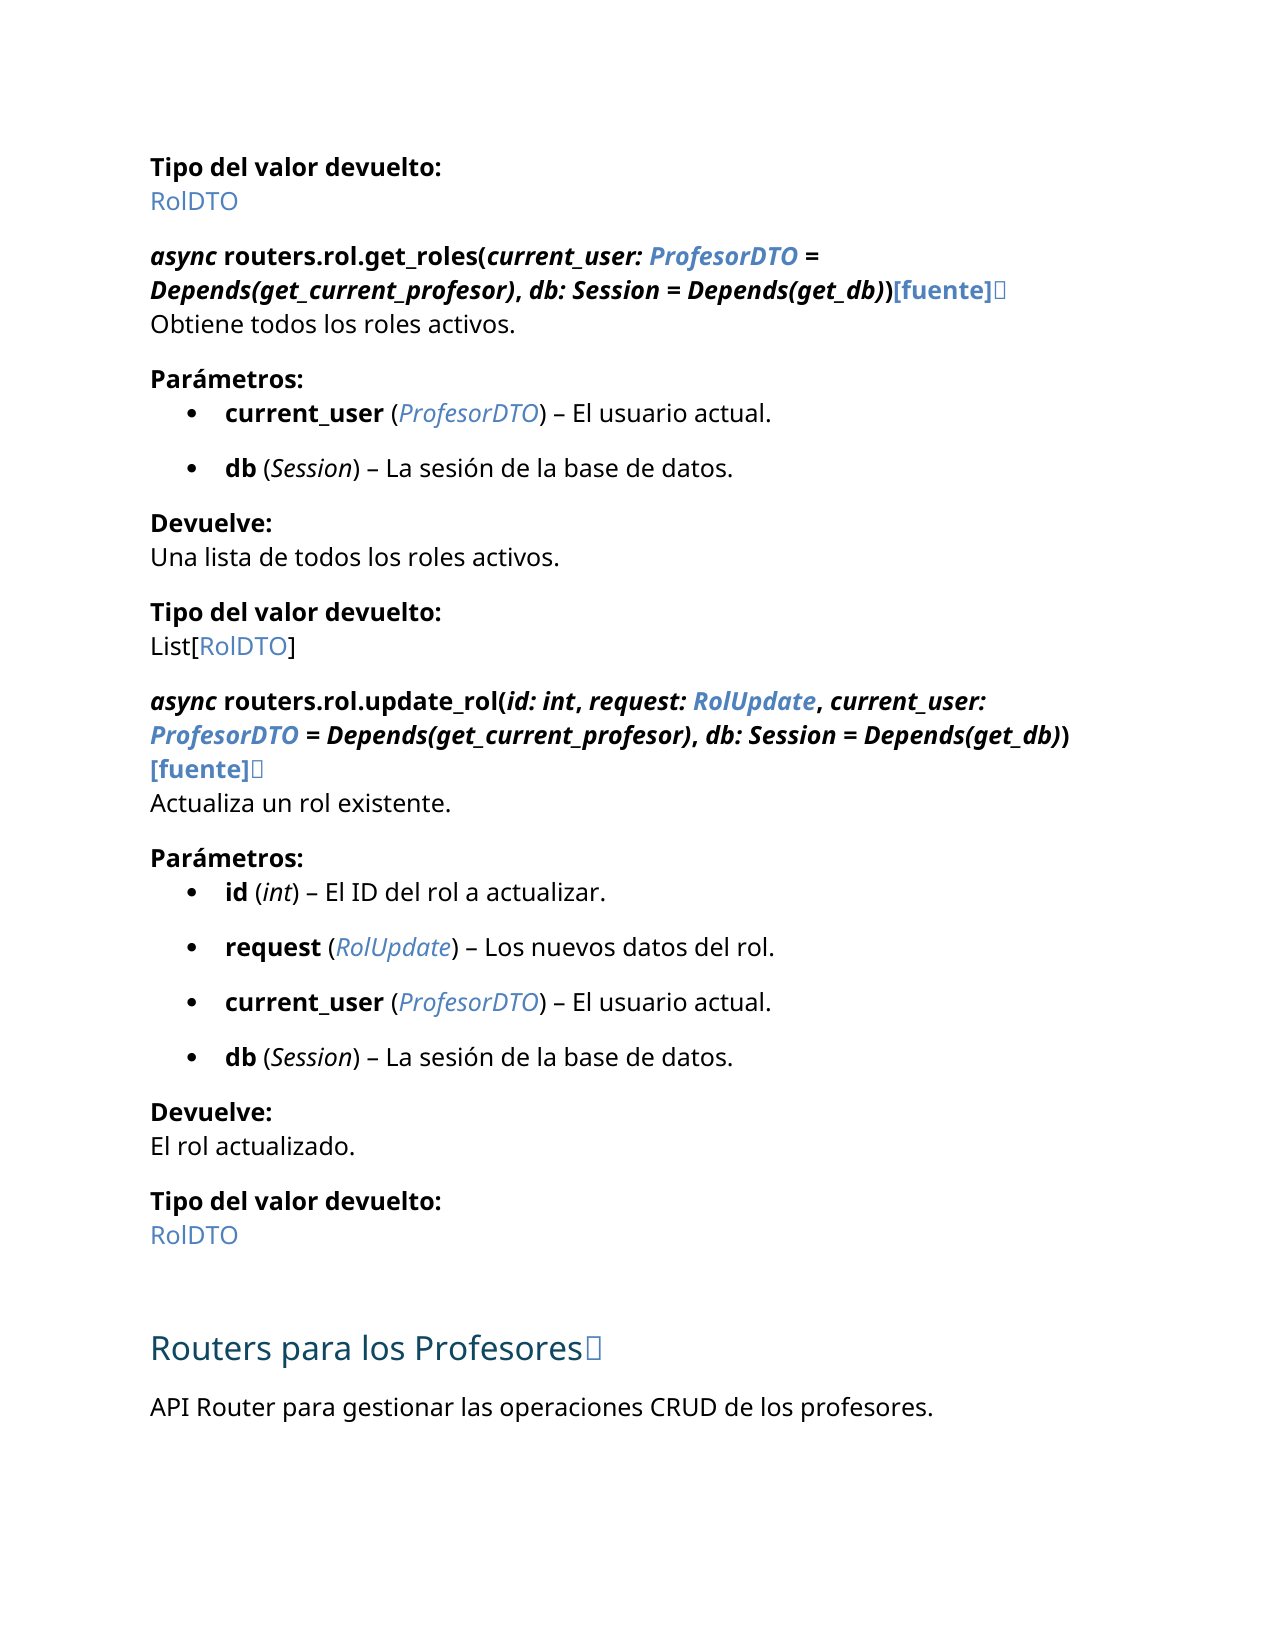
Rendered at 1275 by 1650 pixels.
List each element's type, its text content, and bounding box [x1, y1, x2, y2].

text Actualiza un rol existente. [150, 786, 1125, 820]
text Devuelve: [150, 1094, 1125, 1128]
list current_user (ProfesorDTO) – El usuario actual. [187, 985, 1125, 1019]
text RolDTO [150, 184, 1125, 218]
text Una lista de todos los roles activos. [150, 540, 1125, 574]
text API Router para gestionar las operaciones CRUD de los profesores. [150, 1389, 1125, 1423]
text Tipo del valor devuelto: [150, 595, 1125, 629]
text Tipo del valor devuelto: [150, 150, 1125, 184]
text Tipo del valor devuelto: [150, 1183, 1125, 1217]
text Obtiene todos los roles activos. [150, 307, 1125, 341]
text Parámetros: [150, 362, 1125, 396]
text async routers.rol.update_rol(id: int, request: RolUpdate, current_user: ProfesorDTO = Depends(get_current_profesor), db: Session = Depends(get_db))[fuente] [150, 684, 1125, 786]
text El rol actualizado. [150, 1128, 1125, 1163]
list id (int) – El ID del rol a actualizar. [187, 875, 1125, 909]
text List[RolDTO] [150, 629, 1125, 663]
list db (Session) – La sesión de la base de datos. [187, 1039, 1125, 1074]
text async routers.rol.get_roles(current_user: ProfesorDTO = Depends(get_current_profesor), db: Session = Depends(get_db))[fuente] [150, 239, 1125, 307]
text RolDTO [150, 1217, 1125, 1252]
subtitle Routers para los Profesores [150, 1325, 1125, 1371]
text Parámetros: [150, 841, 1125, 875]
list current_user (ProfesorDTO) – El usuario actual. [187, 396, 1125, 430]
list db (Session) – La sesión de la base de datos. [187, 451, 1125, 485]
list request (RolUpdate) – Los nuevos datos del rol. [187, 930, 1125, 964]
text Devuelve: [150, 506, 1125, 540]
